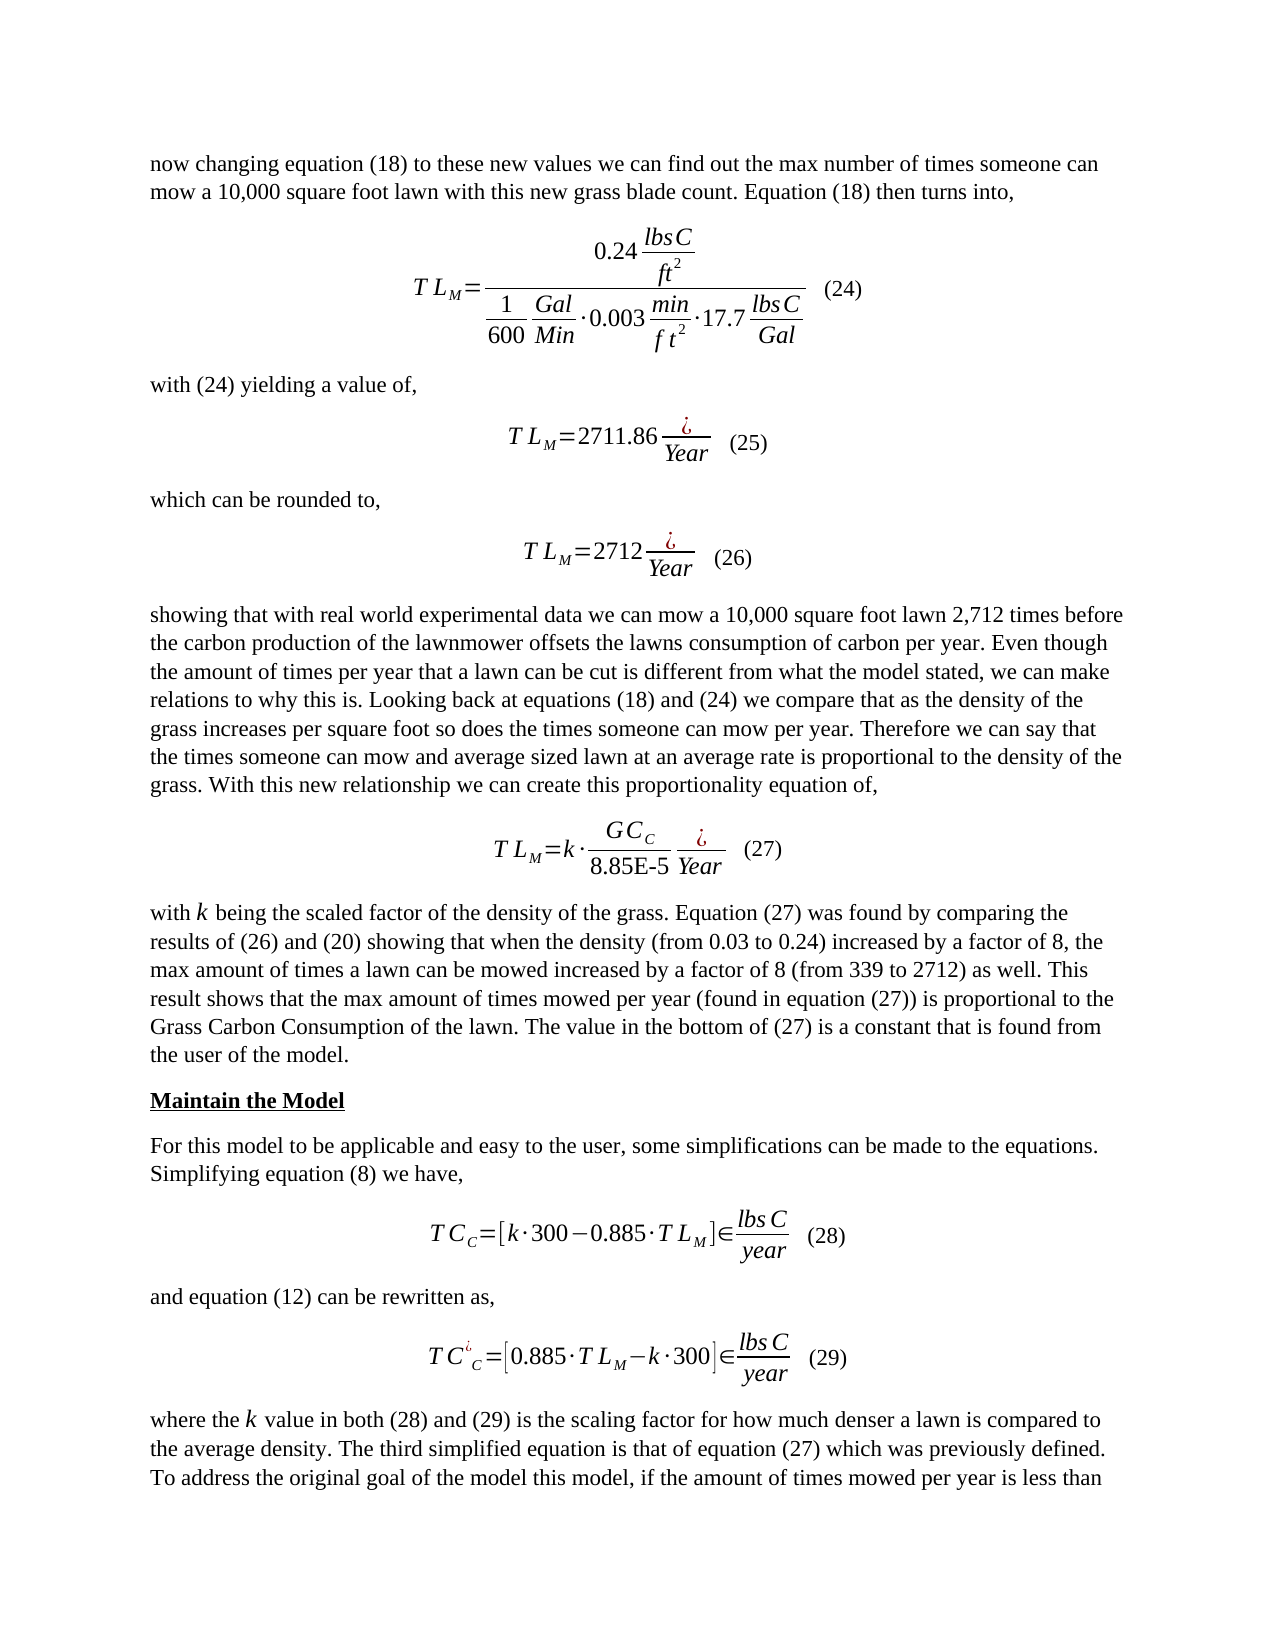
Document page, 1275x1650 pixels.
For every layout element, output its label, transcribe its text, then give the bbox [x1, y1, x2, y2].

text and equation (12) can be rewritten as, [150, 1283, 1125, 1309]
text (25) [150, 416, 1125, 467]
text (26) [150, 531, 1125, 582]
text which can be rounded to, [150, 486, 1125, 512]
text (28) [150, 1205, 1125, 1264]
text (24) [150, 223, 1125, 352]
text showing that with real world experimental data we can mow a 10,000 square foot lawn 2,712 times before the carbon production of the lawnmower offsets the lawns consumption of carbon per year. Even though the amount of times per year that a lawn can be cut is different from what the model stated, we can make relations to why this is. Looking back at equations (18) and (24) we compare that as the density of the grass increases per square foot so does the times someone can mow per year. Therefore we can say that the times someone can mow and average sized lawn at an average rate is proportional to the density of the grass. With this new relationship we can create this proportionality equation of, [150, 601, 1125, 798]
text (29) [150, 1328, 1125, 1387]
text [150, 1406, 1125, 1490]
text Maintain the Model [150, 1087, 1125, 1113]
text with being the scaled factor of the density of the grass. Equation (27) was found by comparing the results of (26) and (20) showing that when the density (from 0.03 to 0.24) increased by a factor of 8, the max amount of times a lawn can be mowed increased by a factor of 8 (from 339 to 2712) as well. This result shows that the max amount of times mowed per year (found in equation (27)) is proportional to the Grass Carbon Consumption of the lawn. The value in the bottom of (27) is a constant that is found from the user of the model. [150, 898, 1125, 1068]
text For this model to be applicable and easy to the user, some simplifications can be made to the equations. Simplifying equation (8) we have, [150, 1132, 1125, 1187]
text now changing equation (18) to these new values we can find out the max number of times someone can mow a 10,000 square foot lawn with this new grass blade count. Equation (18) then turns into, [150, 150, 1125, 205]
text (27) [150, 817, 1125, 879]
text with (24) yielding a value of, [150, 371, 1125, 397]
